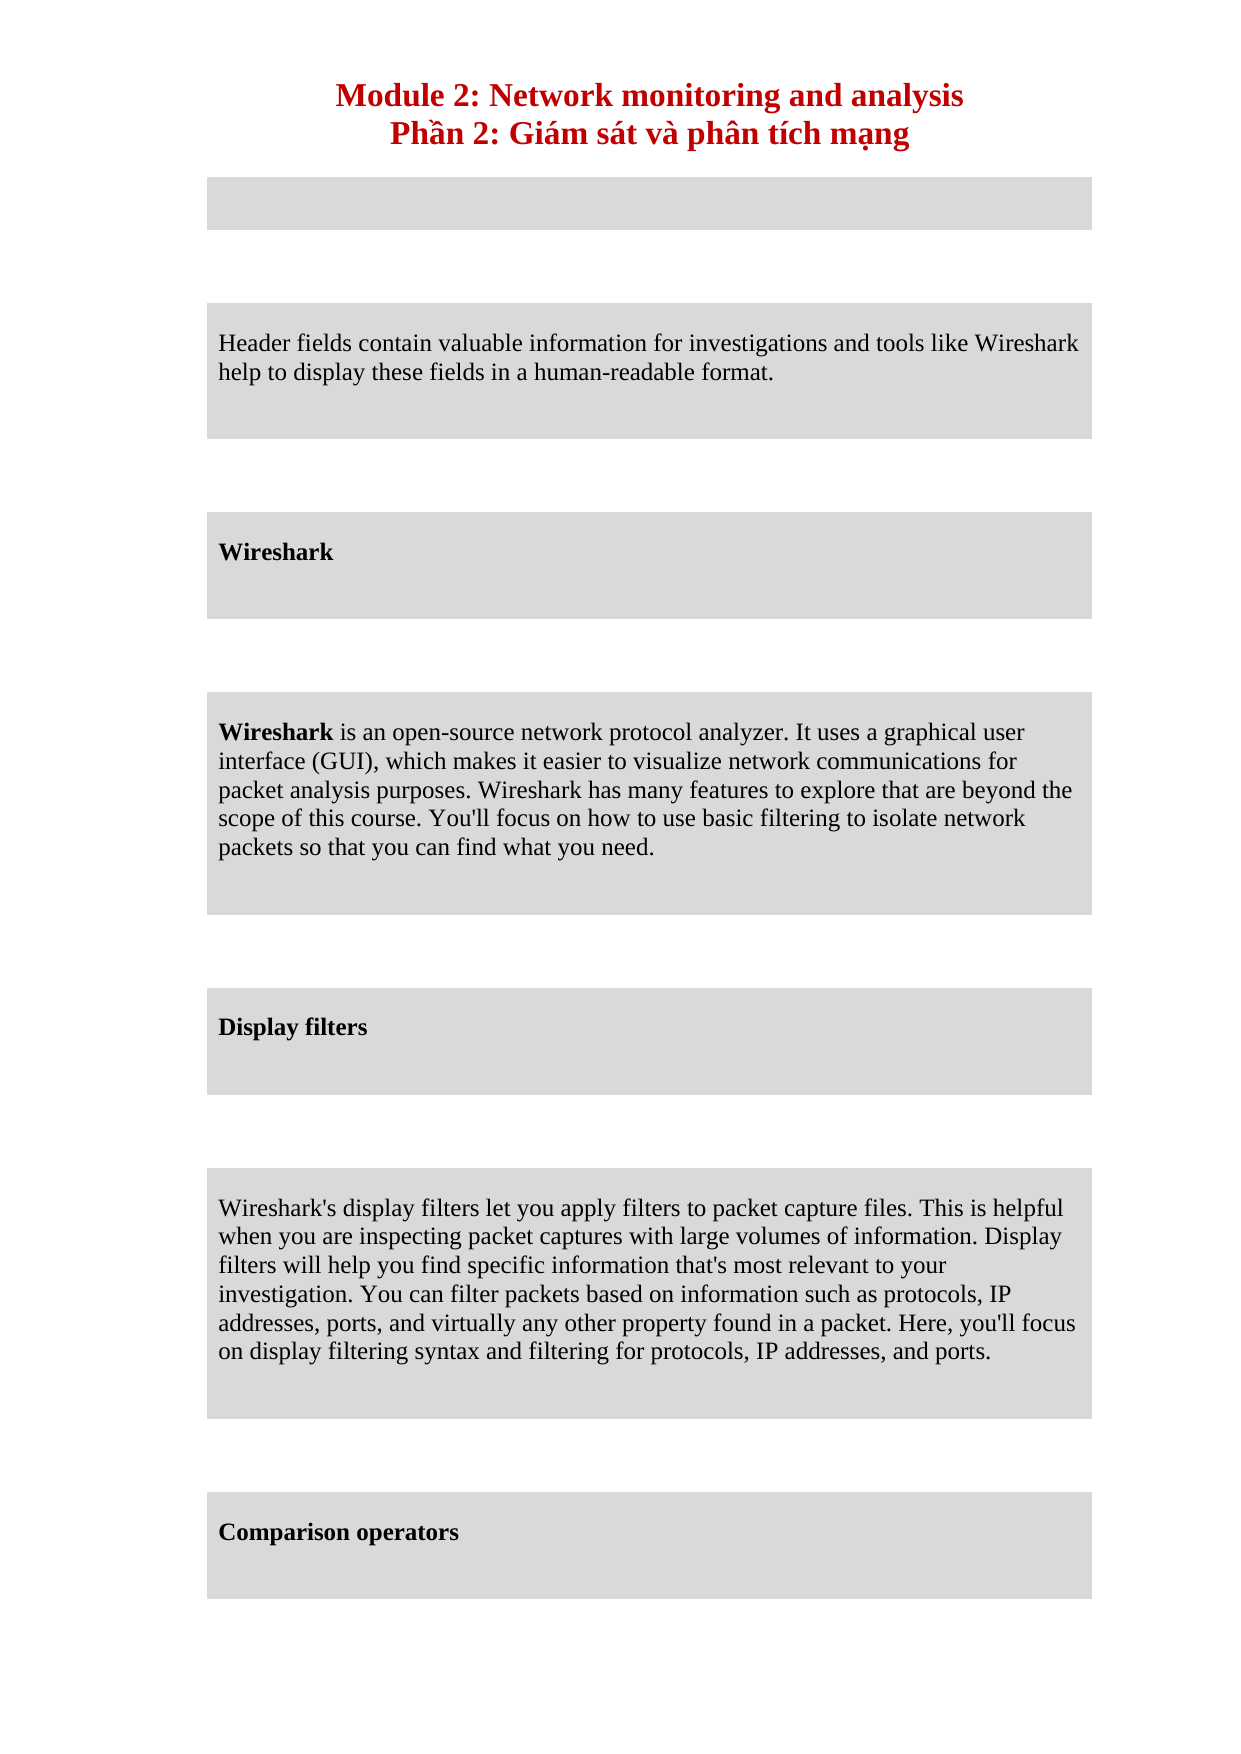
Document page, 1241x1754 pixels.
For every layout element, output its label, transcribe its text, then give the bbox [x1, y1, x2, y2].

table_header Header fields contain valuable information for investigations and tools like Wireshark help to display these fields in a human-readable format. [207, 303, 1092, 439]
table_header Wireshark is an open-source network protocol analyzer. It uses a graphical user interface (GUI), which makes it easier to visualize network communications for packet analysis purposes. Wireshark has many features to explore that are beyond the scope of this course. You'll focus on how to use basic filtering to isolate network packets so that you can find what you need. [207, 692, 1092, 915]
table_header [207, 177, 1092, 230]
table_header Comparison operators [207, 1492, 1092, 1599]
table_header Display filters [207, 988, 1092, 1095]
table_header Wireshark [207, 512, 1092, 619]
table_header Wireshark's display filters let you apply filters to packet capture files. This is helpful when you are inspecting packet captures with large volumes of information. Display filters will help you find specific information that's most relevant to your investigation. You can filter packets based on information such as protocols, IP addresses, ports, and virtually any other property found in a packet. Here, you'll focus on display filtering syntax and filtering for protocols, IP addresses, and ports. [207, 1168, 1092, 1419]
